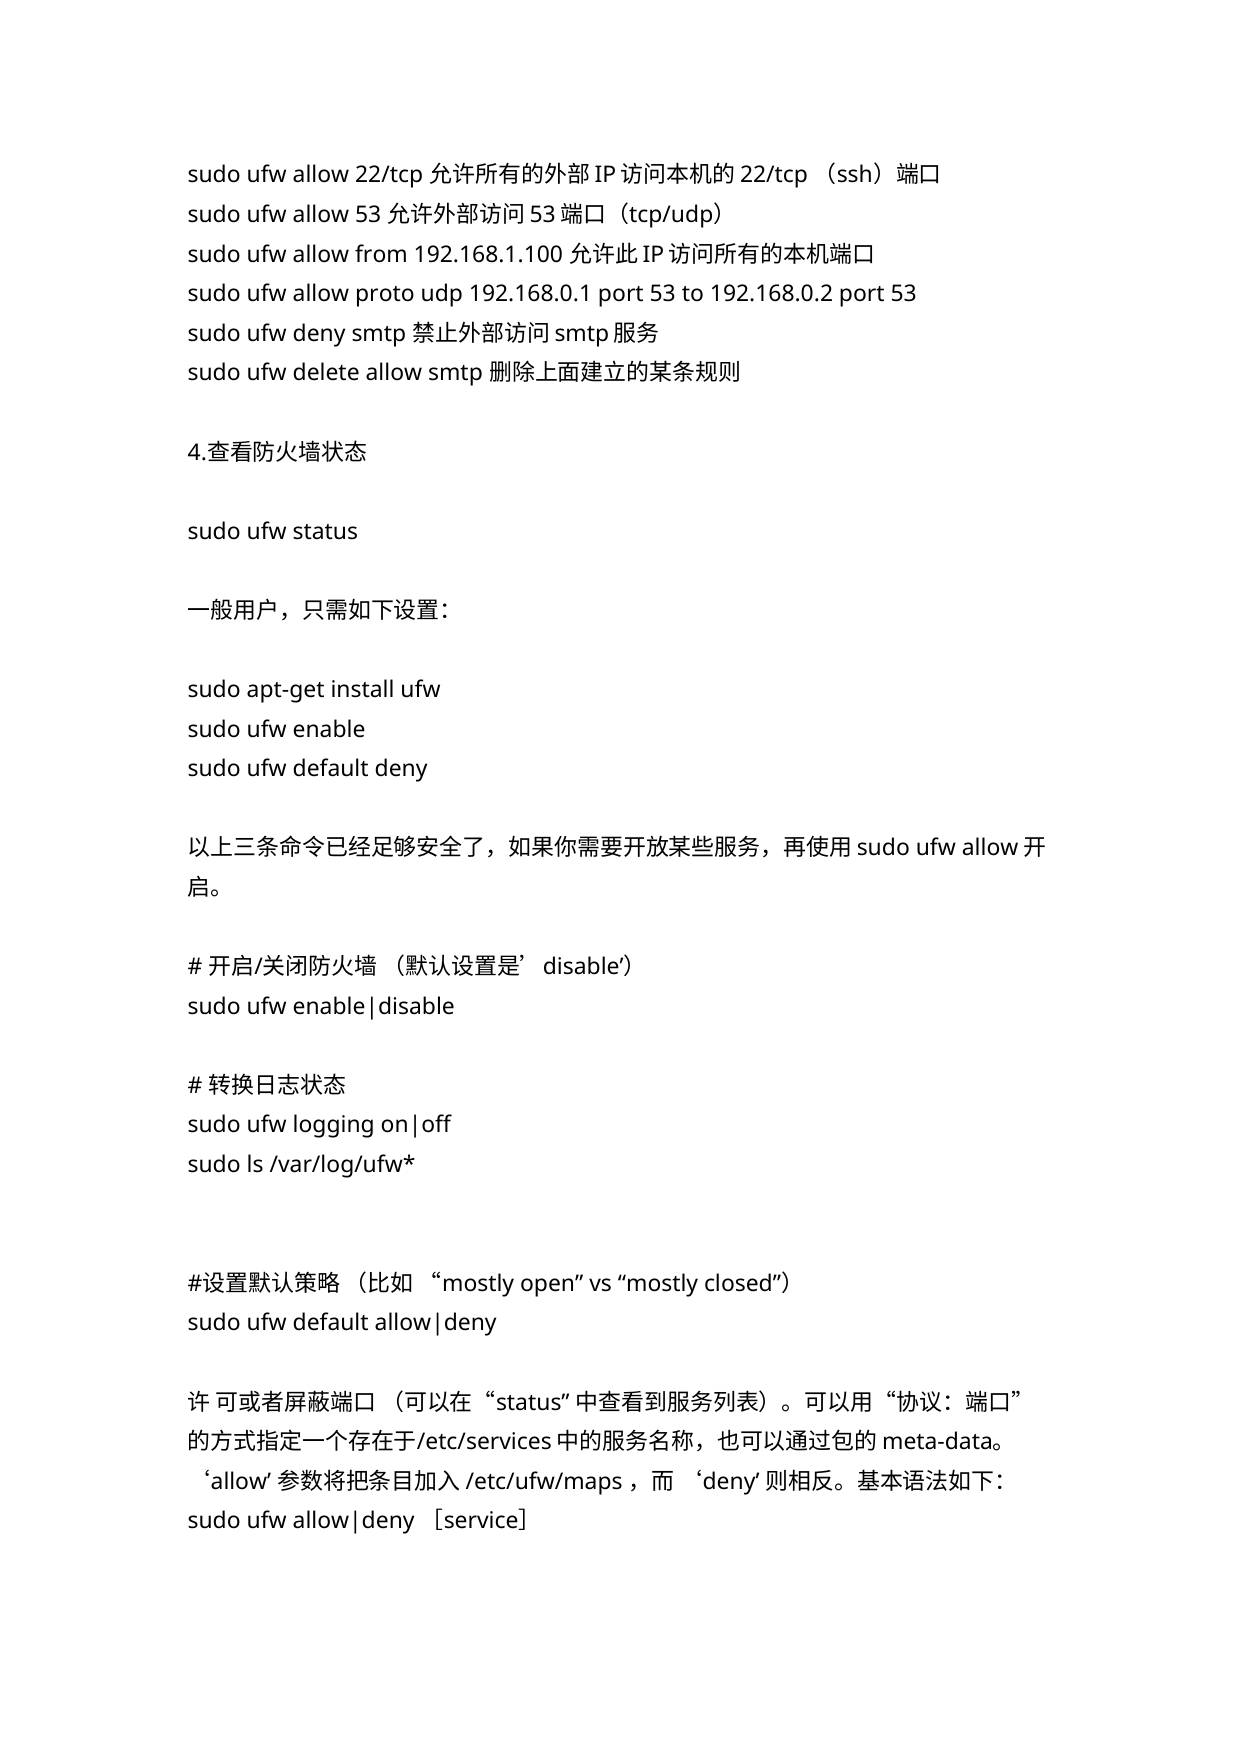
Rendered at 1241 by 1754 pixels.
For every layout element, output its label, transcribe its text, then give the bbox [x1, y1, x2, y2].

text sudo ufw logging on|off [187, 1100, 1053, 1139]
text sudo ufw enable [187, 704, 1053, 744]
text sudo ufw deny smtp 禁止外部访问smtp服务 [187, 308, 1053, 348]
text 一般用户，只需如下设置： [187, 585, 1053, 625]
text sudo ufw allow from 192.168.1.100 允许此IP访问所有的本机端口 [187, 229, 1053, 269]
text sudo apt-get install ufw [187, 664, 1053, 704]
text sudo ufw allow proto udp 192.168.0.1 port 53 to 192.168.0.2 port 53 [187, 269, 1053, 308]
text sudo ufw status [187, 506, 1053, 546]
text # 转换日志状态 [187, 1060, 1053, 1100]
text 许 可或者屏蔽端口 （可以在“status” 中查看到服务列表）。可以用“协议：端口”的方式指定一个存在于/etc/services中的服务名称，也可以通过包的meta-data。 ‘allow’ 参数将把条目加入 /etc/ufw/maps ，而 ‘deny’ 则相反。基本语法如下： [187, 1377, 1053, 1496]
text #设置默认策略 （比如 “mostly open” vs “mostly closed”） [187, 1258, 1053, 1298]
text 以上三条命令已经足够安全了，如果你需要开放某些服务，再使用sudo ufw allow开启。 [187, 823, 1053, 902]
text sudo ufw delete allow smtp 删除上面建立的某条规则 [187, 348, 1053, 387]
text sudo ufw allow 22/tcp 允许所有的外部IP访问本机的22/tcp （ssh）端口 [187, 150, 1053, 189]
text sudo ufw allow|deny ［service］ [187, 1496, 1053, 1535]
text sudo ls /var/log/ufw* [187, 1139, 1053, 1179]
text sudo ufw default allow|deny [187, 1298, 1053, 1337]
text # 开启/关闭防火墙 （默认设置是’disable’） [187, 942, 1053, 981]
text 4.查看防火墙状态 [187, 427, 1053, 467]
text sudo ufw allow 53 允许外部访问53端口（tcp/udp） [187, 189, 1053, 229]
text sudo ufw default deny [187, 744, 1053, 783]
text sudo ufw enable|disable [187, 981, 1053, 1021]
